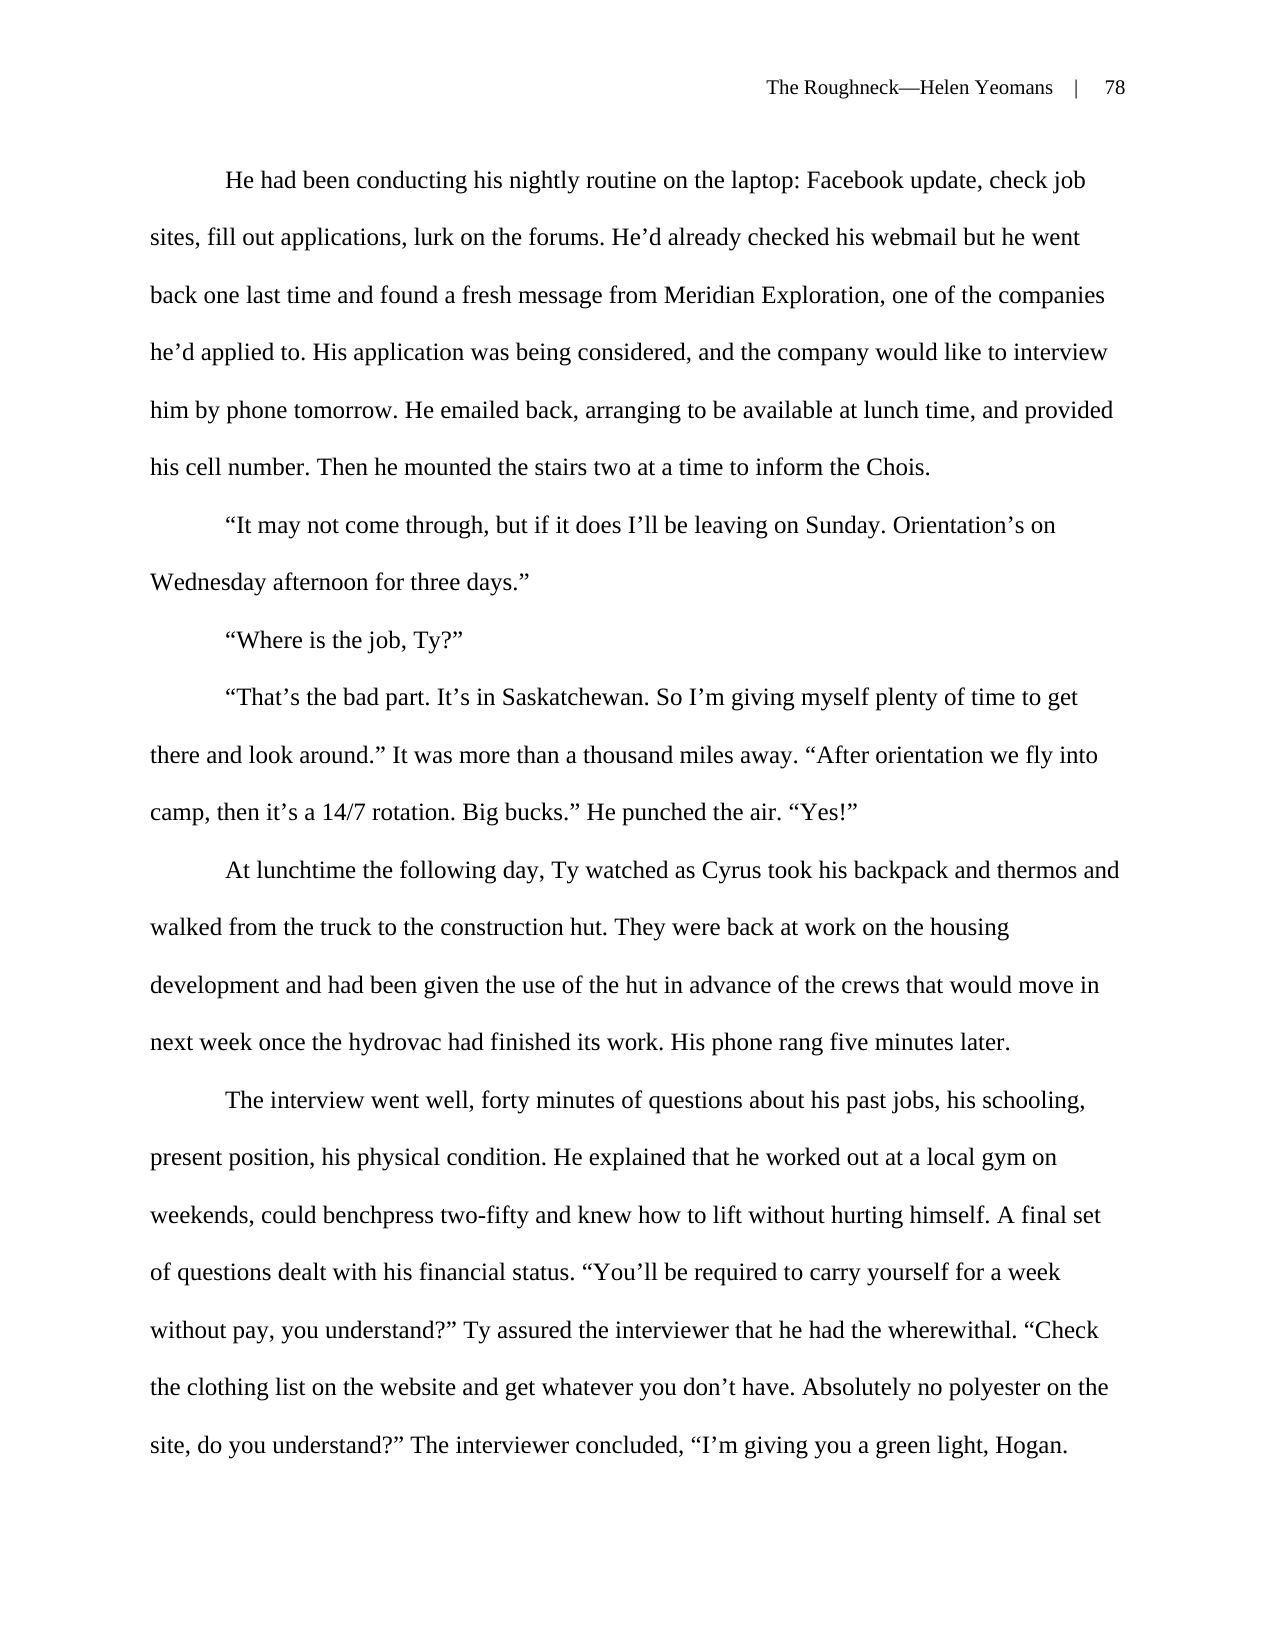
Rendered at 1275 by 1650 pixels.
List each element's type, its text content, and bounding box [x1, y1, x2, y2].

text “It may not come through, but if it does I’ll be leaving on Sunday. Orientation’s on Wednesday afternoon for three days.” [150, 510, 1125, 596]
text “That’s the bad part. It’s in Saskatchewan. So I’m giving myself plenty of time to get there and look around.” It was more than a thousand miles away. “After orientation we fly into camp, then it’s a 14/7 rotation. Big bucks.” He punched the air. “Yes!” [150, 682, 1125, 826]
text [150, 1085, 1125, 1459]
text At lunchtime the following day, Ty watched as Cyrus took his backpack and thermos and walked from the truck to the construction hut. They were back at work on the housing development and had been given the use of the hut in advance of the crews that would move in next week once the hydrovac had finished its work. His phone rang five minutes later. [150, 855, 1125, 1056]
text “Where is the job, Ty?” [150, 625, 1125, 654]
text He had been conducting his nightly routine on the laptop: Facebook update, check job sites, fill out applications, lurk on the forums. He’d already checked his webmail but he went back one last time and found a fresh message from Meridian Exploration, one of the companies he’d applied to. His application was being considered, and the company would like to interview him by phone tomorrow. He emailed back, arranging to be available at lunch time, and provided his cell number. Then he mounted the stairs two at a time to inform the Chois. [150, 165, 1125, 481]
